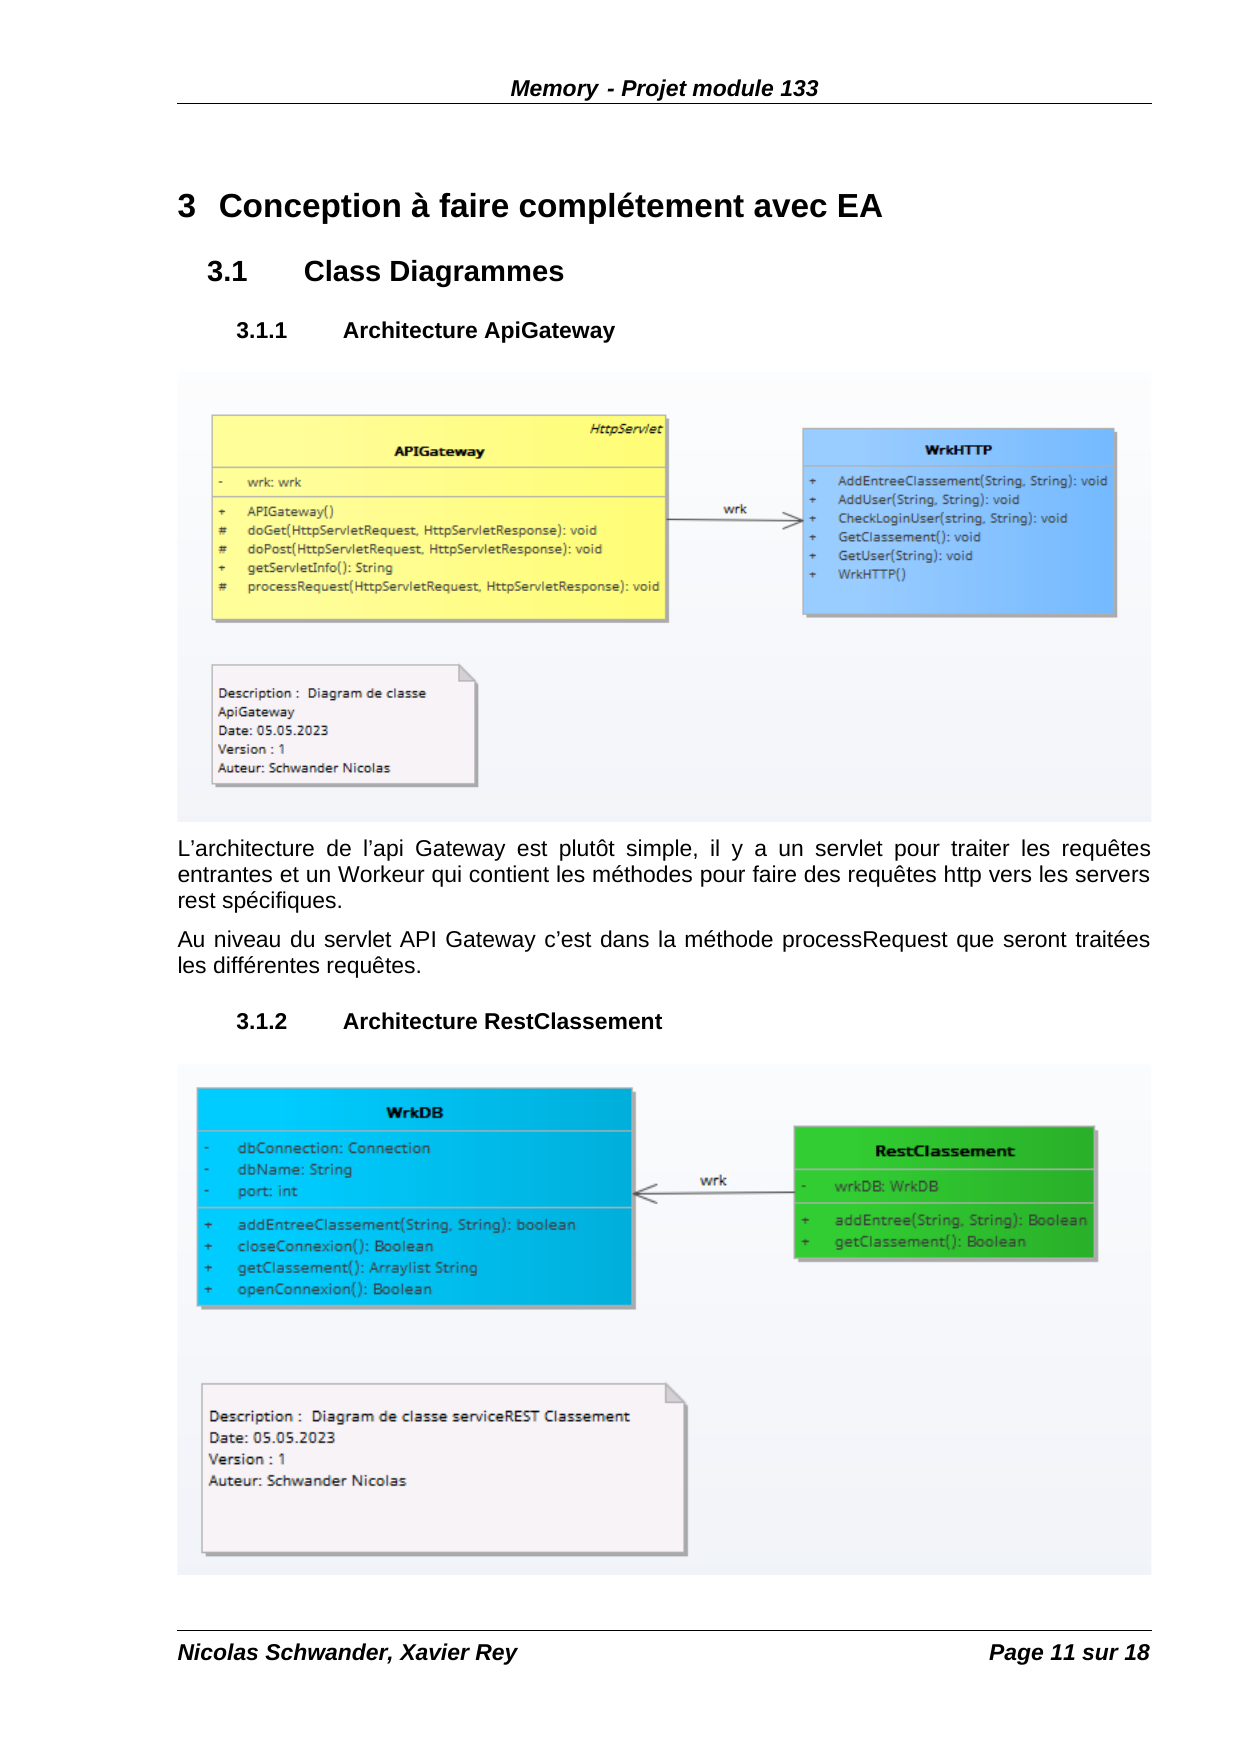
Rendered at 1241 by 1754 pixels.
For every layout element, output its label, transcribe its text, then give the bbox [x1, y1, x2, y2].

subtitle Architecture ApiGateway [236, 317, 1152, 343]
picture [177, 1064, 1152, 1575]
subtitle Conception à faire complétement avec EA [177, 186, 1152, 225]
subtitle Architecture RestClassement [236, 1008, 1152, 1034]
text Au niveau du servlet API Gateway c’est dans la méthode processRequest que seront traitées les différentes requêtes. [177, 926, 1152, 979]
picture [177, 372, 1152, 822]
subtitle Class Diagrammes [207, 254, 1152, 287]
text L’architecture de l’api Gateway est plutôt simple, il y a un servlet pour traiter les requêtes entrantes et un Workeur qui contient les méthodes pour faire des requêtes http vers les servers rest spécifiques. [177, 834, 1152, 913]
